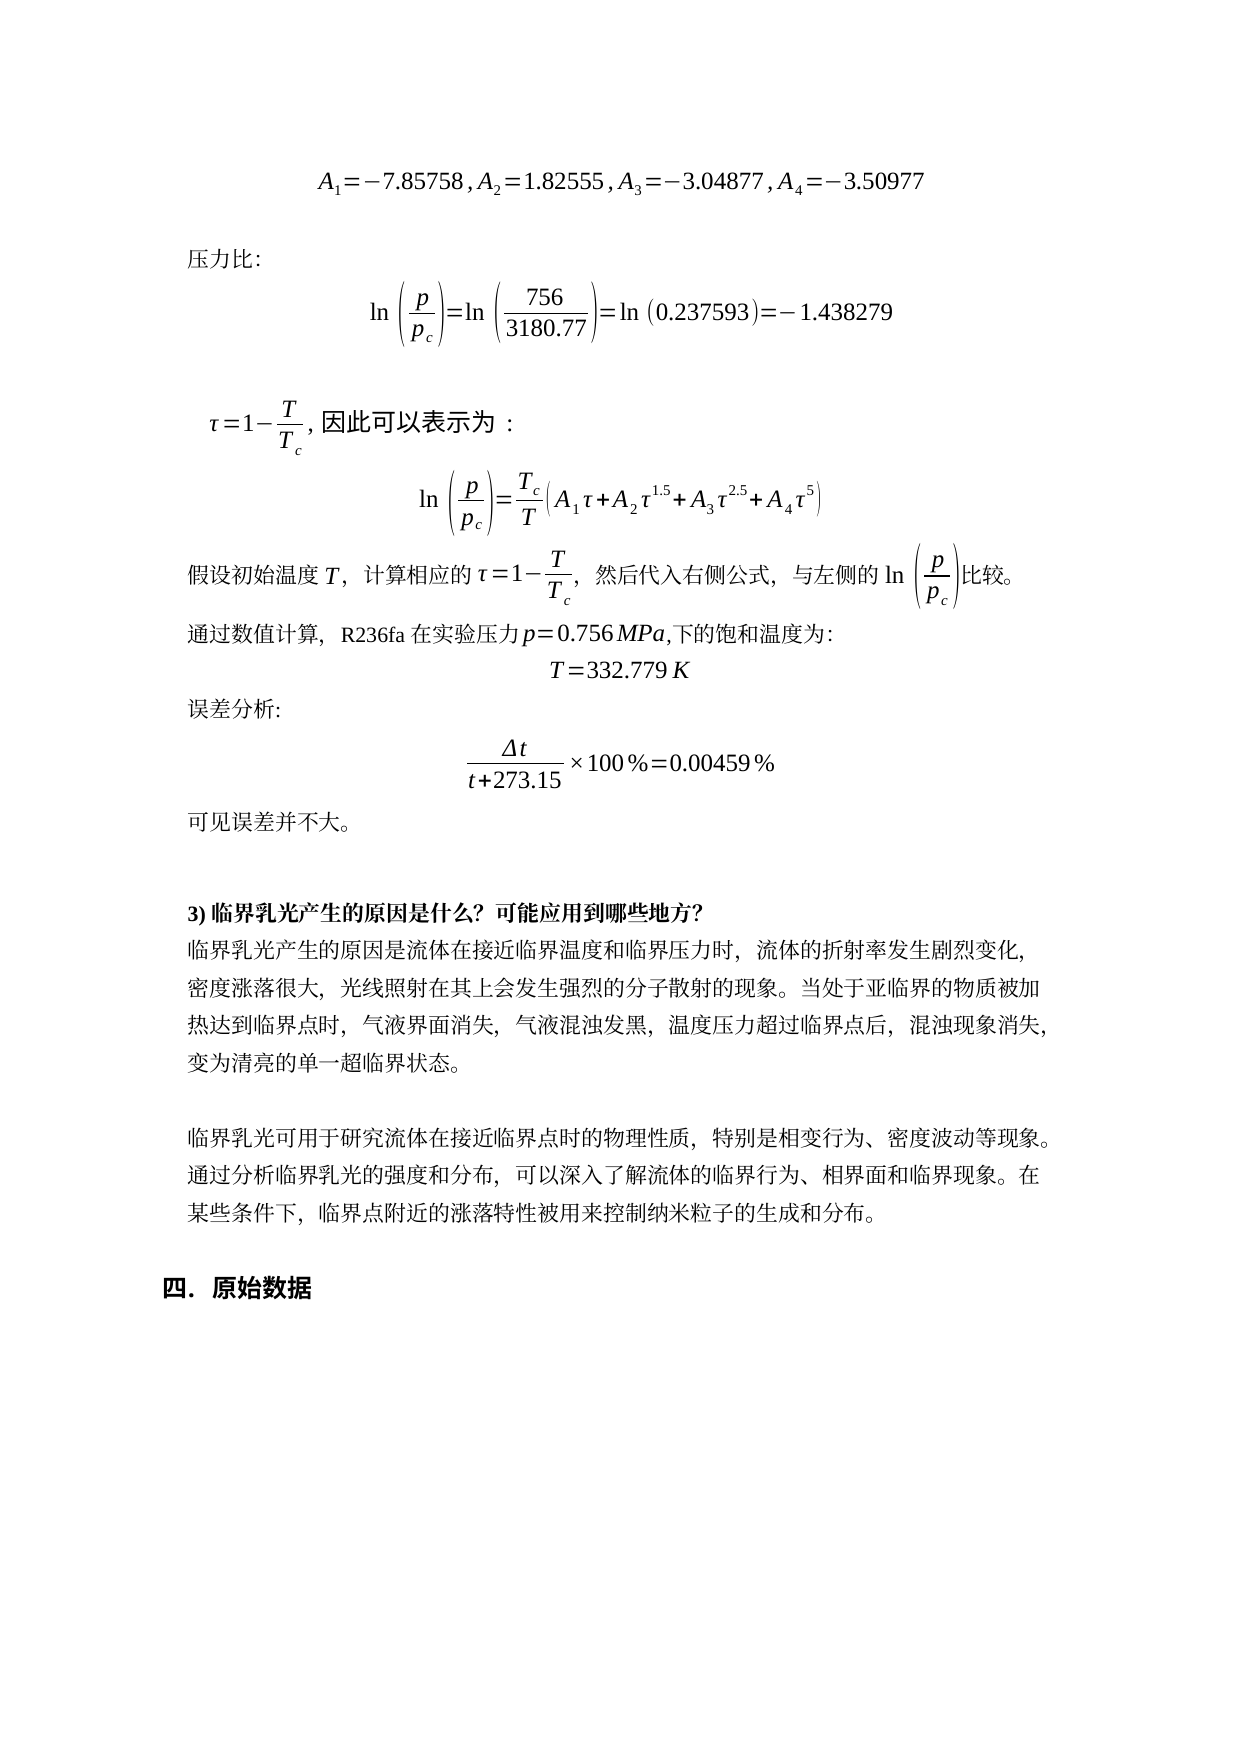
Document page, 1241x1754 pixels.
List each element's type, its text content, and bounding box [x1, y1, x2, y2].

text 临界乳光可用于研究流体在接近临界点时的物理性质，特别是相变行为、密度波动等现象。通过分析临界乳光的强度和分布，可以深入了解流体的临界行为、相界面和临界现象。在某些条件下，临界点附近的涨落特性被用来控制纳米粒子的生成和分布。 [187, 1118, 1053, 1230]
text 误差分析: [187, 689, 1053, 727]
text 通过数值计算，R236fa 在实验压力,下的饱和温度为： [187, 614, 1053, 652]
text 压力比： [187, 239, 1053, 277]
text 可见误差并不大。 [187, 802, 1053, 839]
subtitle 原始数据 [163, 1268, 1053, 1305]
text 临界乳光产生的原因是流体在接近临界温度和临界压力时，流体的折射率发生剧烈变化，密度涨落很大，光线照射在其上会发生强烈的分子散射的现象。当处于亚临界的物质被加热达到临界点时，气液界面消失，气液混浊发黑，温度压力超过临界点后，混浊现象消失，变为清亮的单一超临界状态。 [187, 930, 1053, 1080]
text 假设初始温度 ，计算相应的 ，然后代入右侧公式，与左侧的 比较。 [187, 539, 1053, 614]
text 3) 临界乳光产生的原因是什么？可能应用到哪些地方？ [187, 893, 1053, 930]
